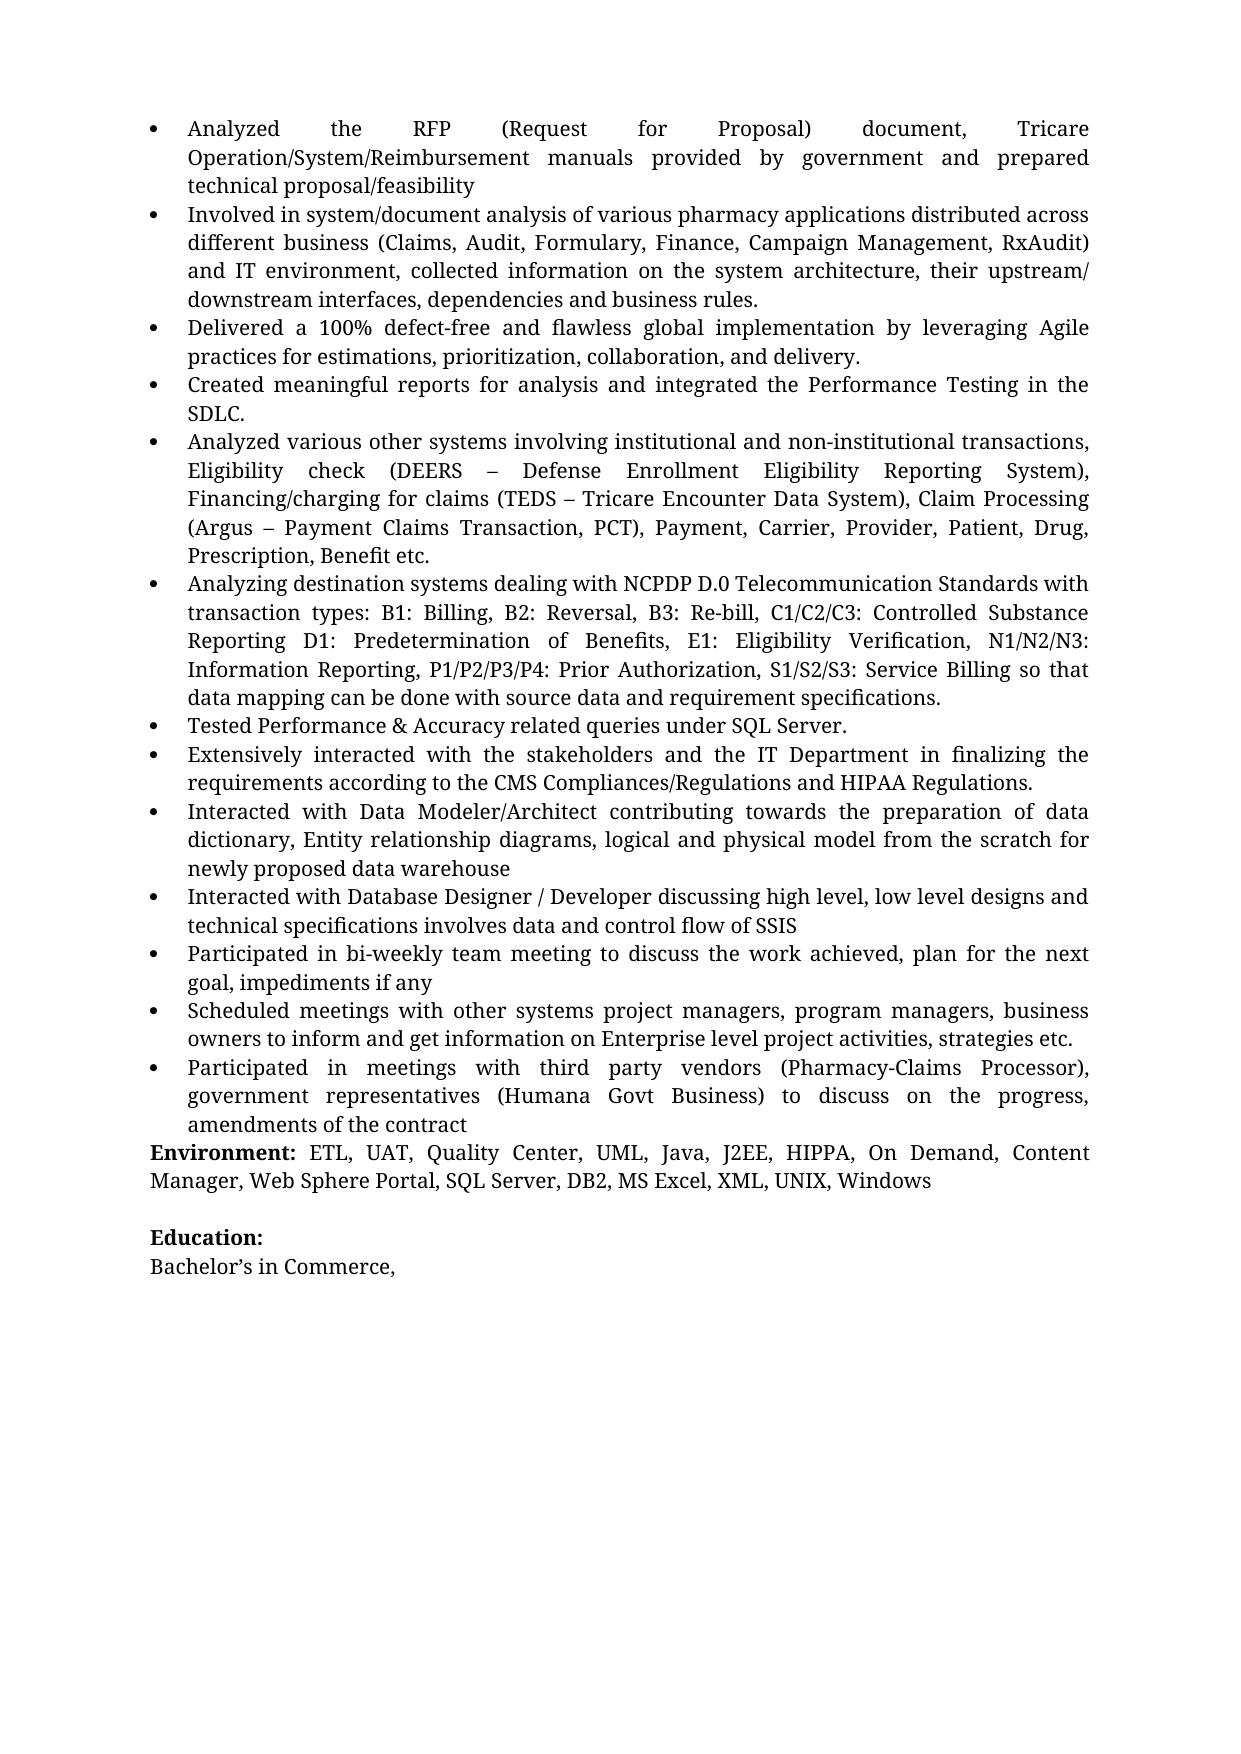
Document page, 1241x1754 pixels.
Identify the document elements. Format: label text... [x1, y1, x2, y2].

list Created meaningful reports for analysis and integrated the Performance Testing in the SDLC. [150, 370, 1090, 427]
list Interacted with Database Designer / Developer discussing high level, low level designs and technical specifications involves data and control flow of SSIS [150, 882, 1090, 939]
list Interacted with Data Modeler/Architect contributing towards the preparation of data dictionary, Entity relationship diagrams, logical and physical model from the scratch for newly proposed data warehouse [150, 797, 1090, 882]
text Environment: ETL, UAT, Quality Center, UML, Java, J2EE, HIPPA, On Demand, Content Manager, Web Sphere Portal, SQL Server, DB2, MS Excel, XML, UNIX, Windows [150, 1138, 1090, 1195]
list Participated in bi-weekly team meeting to discuss the work achieved, plan for the next goal, impediments if any [150, 939, 1090, 996]
list Extensively interacted with the stakeholders and the IT Department in finalizing the requirements according to the CMS Compliances/Regulations and HIPAA Regulations. [150, 740, 1090, 797]
list Tested Performance & Accuracy related queries under SQL Server. [150, 712, 1090, 740]
list Bachelor’s in Commerce, [150, 1252, 1090, 1280]
list Participated in meetings with third party vendors (Pharmacy-Claims Processor), government representatives (Humana Govt Business) to discuss on the progress, amendments of the contract [150, 1053, 1090, 1138]
list Analyzing destination systems dealing with NCPDP D.0 Telecommunication Standards with transaction types: B1: Billing, B2: Reversal, B3: Re-bill, C1/C2/C3: Controlled Substance Reporting D1: Predetermination of Benefits, E1: Eligibility Verification, N1/N2/N3: Information Reporting, P1/P2/P3/P4: Prior Authorization, S1/S2/S3: Service Billing so that data mapping can be done with source data and requirement specifications. [150, 569, 1090, 712]
list Delivered a 100% defect-free and flawless global implementation by leveraging Agile practices for estimations, prioritization, collaboration, and delivery. [150, 313, 1090, 370]
list Scheduled meetings with other systems project managers, program managers, business owners to inform and get information on Enterprise level project activities, strategies etc. [150, 996, 1090, 1053]
list Education: [150, 1223, 1090, 1252]
list Analyzed various other systems involving institutional and non-institutional transactions, Eligibility check (DEERS – Defense Enrollment Eligibility Reporting System), Financing/charging for claims (TEDS – Tricare Encounter Data System), Claim Processing (Argus – Payment Claims Transaction, PCT), Payment, Carrier, Provider, Patient, Drug, Prescription, Benefit etc. [150, 427, 1090, 569]
list Analyzed the RFP (Request for Proposal) document, Tricare Operation/System/Reimbursement manuals provided by government and prepared technical proposal/feasibility [150, 114, 1090, 200]
list Involved in system/document analysis of various pharmacy applications distributed across different business (Claims, Audit, Formulary, Finance, Campaign Management, RxAudit) and IT environment, collected information on the system architecture, their upstream/ downstream interfaces, dependencies and business rules. [150, 200, 1090, 313]
